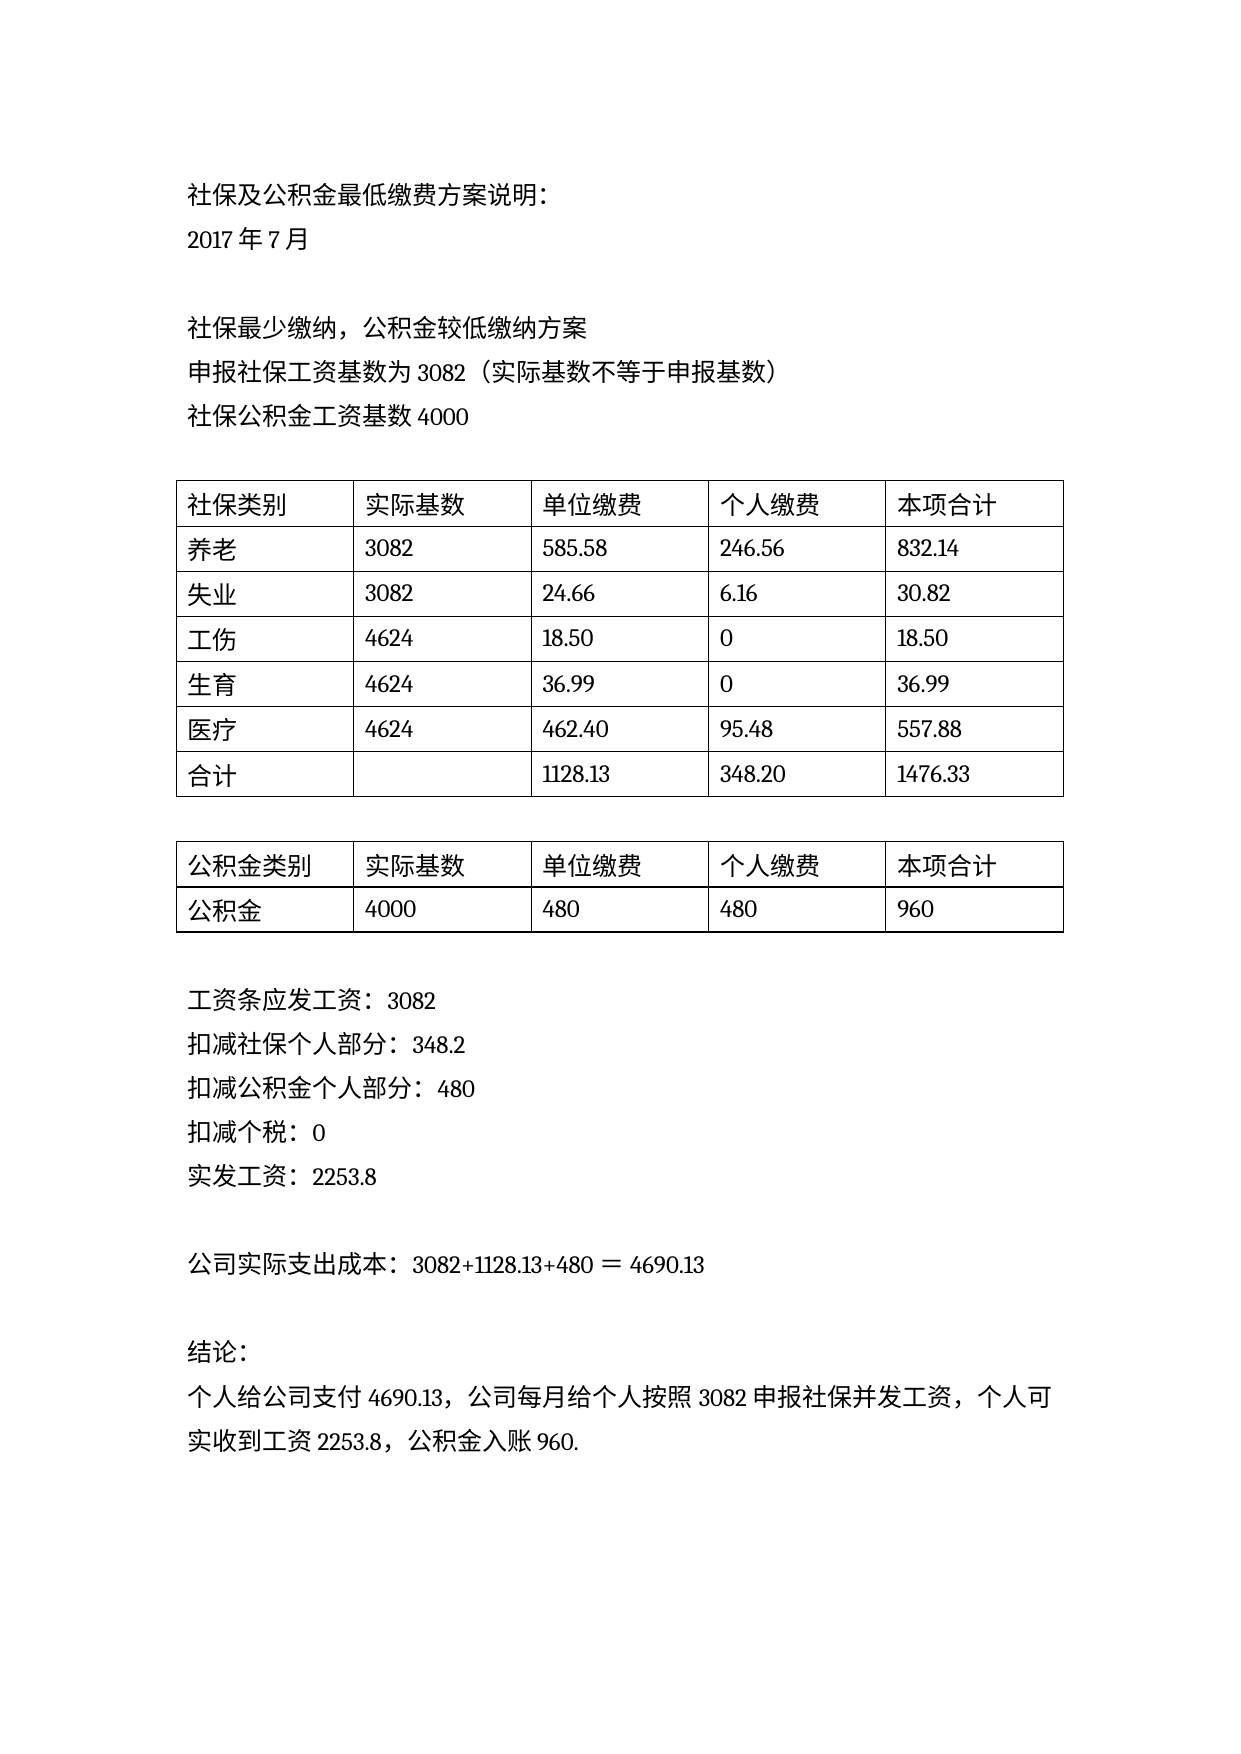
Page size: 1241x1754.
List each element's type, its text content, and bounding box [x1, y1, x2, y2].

table_cell 246.56 [709, 527, 885, 571]
text 扣减社保个人部分：348.2 [187, 1021, 1053, 1065]
table_cell 工伤 [177, 617, 353, 661]
text 公司实际支出成本：3082+1128.13+480 ＝ 4690.13 [187, 1241, 1053, 1285]
text 实发工资：2253.8 [187, 1153, 1053, 1197]
text 2017年7月 [187, 216, 1053, 260]
table_cell 36.99 [886, 662, 1063, 706]
table_header 本项合计 [886, 481, 1063, 526]
table_cell 3082 [354, 527, 531, 571]
table_cell 36.99 [532, 662, 708, 706]
table_cell 18.50 [532, 617, 708, 661]
table_cell 24.66 [532, 572, 708, 616]
table_header 本项合计 [886, 842, 1063, 886]
table_header 单位缴费 [532, 481, 708, 526]
text 扣减公积金个人部分：480 [187, 1065, 1053, 1109]
table_header 单位缴费 [532, 842, 708, 886]
table_cell 4624 [354, 707, 531, 751]
table_cell 养老 [177, 527, 353, 571]
text 社保最少缴纳，公积金较低缴纳方案 [187, 304, 1053, 348]
table_header 实际基数 [354, 842, 531, 886]
text 申报社保工资基数为3082（实际基数不等于申报基数） [187, 348, 1053, 392]
text 结论： [187, 1329, 1053, 1373]
table_cell 480 [532, 888, 708, 931]
table_header 社保类别 [177, 481, 353, 526]
text 个人给公司支付4690.13，公司每月给个人按照3082申报社保并发工资，个人可实收到工资2253.8，公积金入账960. [187, 1373, 1053, 1461]
table_cell 462.40 [532, 707, 708, 751]
table_cell 医疗 [177, 707, 353, 751]
table_cell 合计 [177, 752, 353, 796]
table_cell 4000 [354, 888, 531, 931]
table_cell 18.50 [886, 617, 1063, 661]
table_cell 832.14 [886, 527, 1063, 571]
table_header 个人缴费 [709, 842, 885, 886]
text 扣减个税：0 [187, 1109, 1053, 1153]
table_cell 公积金 [177, 888, 353, 931]
table_header 实际基数 [354, 481, 531, 526]
text 社保公积金工资基数4000 [187, 392, 1053, 436]
table_cell 6.16 [709, 572, 885, 616]
table_cell 30.82 [886, 572, 1063, 616]
table_cell 失业 [177, 572, 353, 616]
text 社保及公积金最低缴费方案说明： [187, 172, 1053, 216]
table_cell 960 [886, 888, 1063, 931]
table_cell 0 [709, 617, 885, 661]
table_cell 1128.13 [532, 752, 708, 796]
table_cell 557.88 [886, 707, 1063, 751]
table_cell 1476.33 [886, 752, 1063, 796]
table_cell 0 [709, 662, 885, 706]
table_header 个人缴费 [709, 481, 885, 526]
table_cell 3082 [354, 572, 531, 616]
table_cell [354, 752, 531, 796]
table_cell 585.58 [532, 527, 708, 571]
table_cell 生育 [177, 662, 353, 706]
table_cell 348.20 [709, 752, 885, 796]
text 工资条应发工资：3082 [187, 977, 1053, 1021]
table_header 公积金类别 [177, 842, 353, 886]
table_cell 95.48 [709, 707, 885, 751]
table_cell 480 [709, 888, 885, 931]
table_cell 4624 [354, 617, 531, 661]
table_cell 4624 [354, 662, 531, 706]
